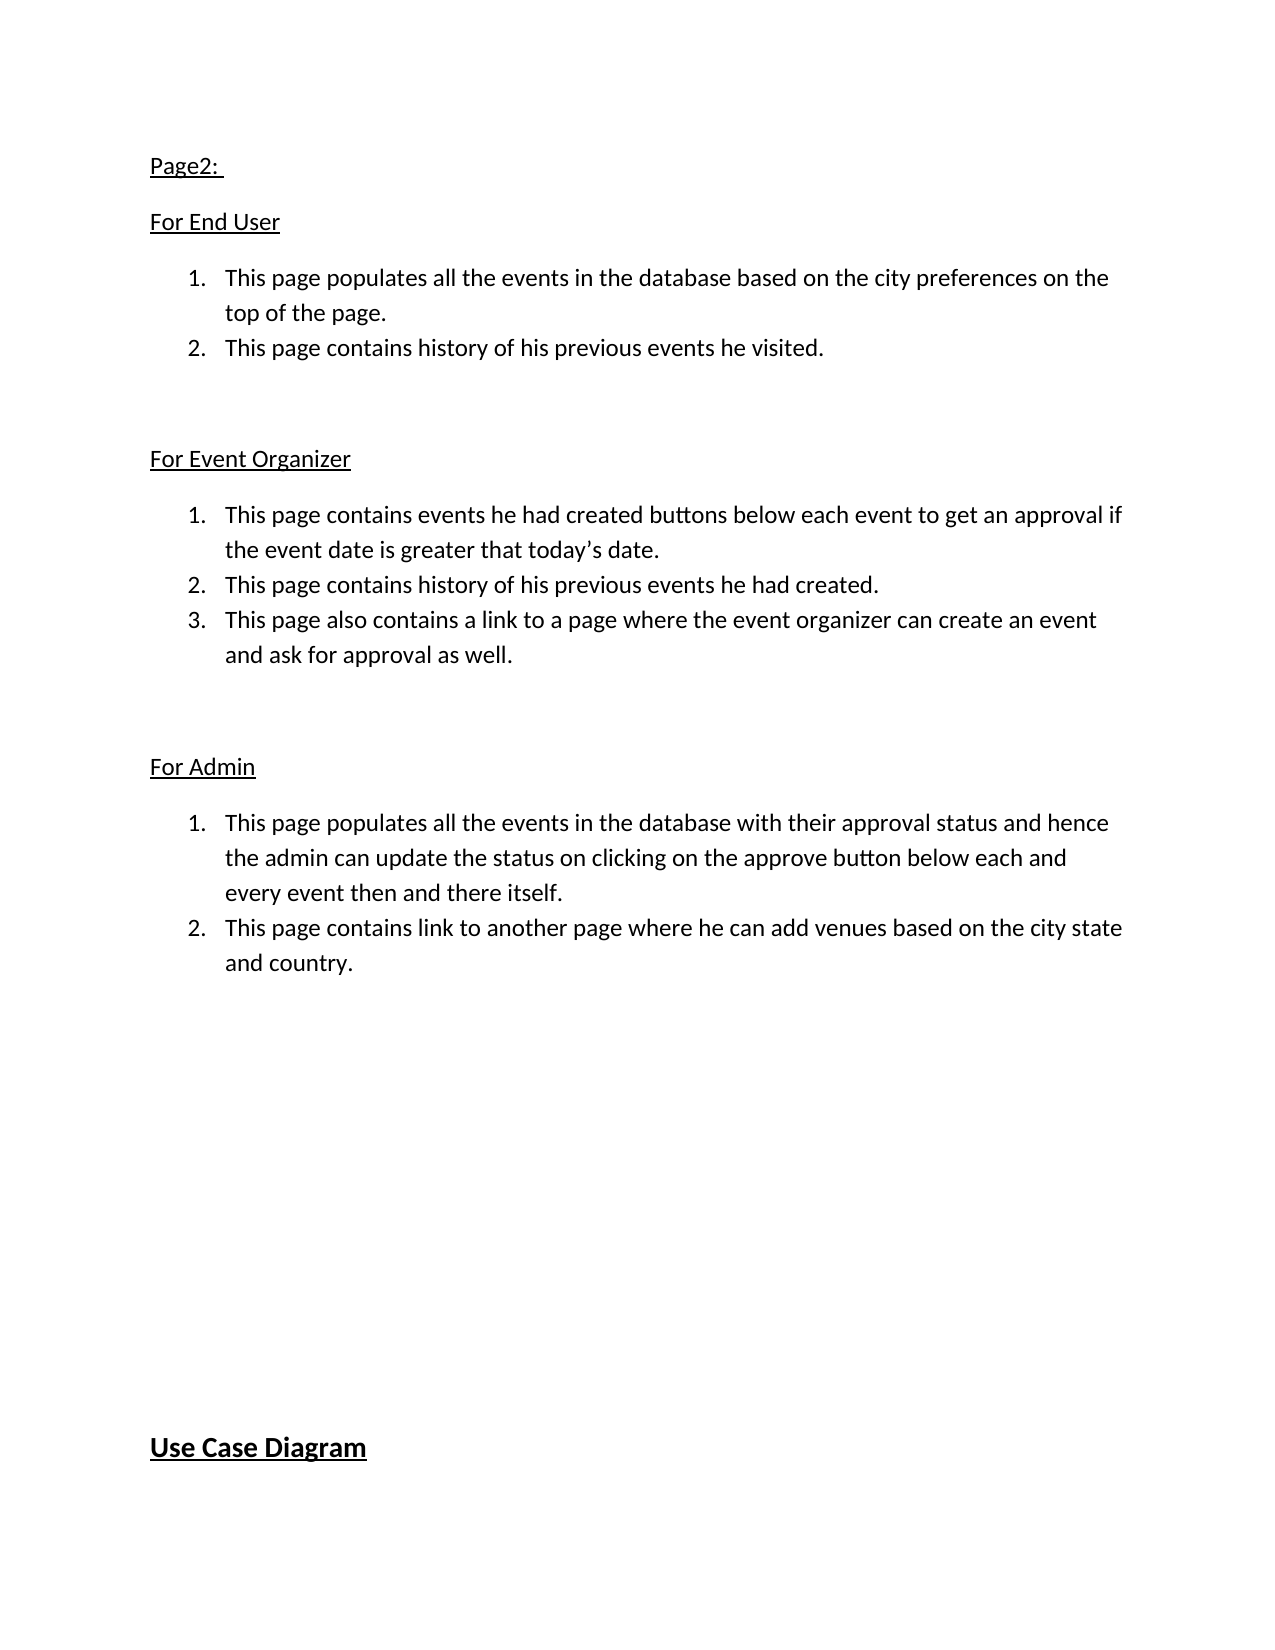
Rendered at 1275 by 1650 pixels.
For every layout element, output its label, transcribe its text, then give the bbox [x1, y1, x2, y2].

list This page contains history of his previous events he had created. [187, 569, 1125, 600]
list This page also contains a link to a page where the event organizer can create an event and ask for approval as well. [187, 604, 1125, 670]
list This page populates all the events in the database with their approval status and hence the admin can update the status on clicking on the approve button below each and every event then and there itself. [187, 807, 1125, 907]
text For Event Organizer [150, 443, 1125, 474]
text For Admin [150, 751, 1125, 781]
list This page contains events he had created buttons below each event to get an approval if the event date is greater that today’s date. [187, 499, 1125, 565]
text Use Case Diagram [150, 1429, 1125, 1464]
list This page contains history of his previous events he visited. [187, 332, 1125, 362]
list This page contains link to another page where he can add venues based on the city state and country. [187, 912, 1125, 977]
text For End User [150, 206, 1125, 236]
text Page2: [150, 150, 1125, 181]
list This page populates all the events in the database based on the city preferences on the top of the page. [187, 262, 1125, 327]
